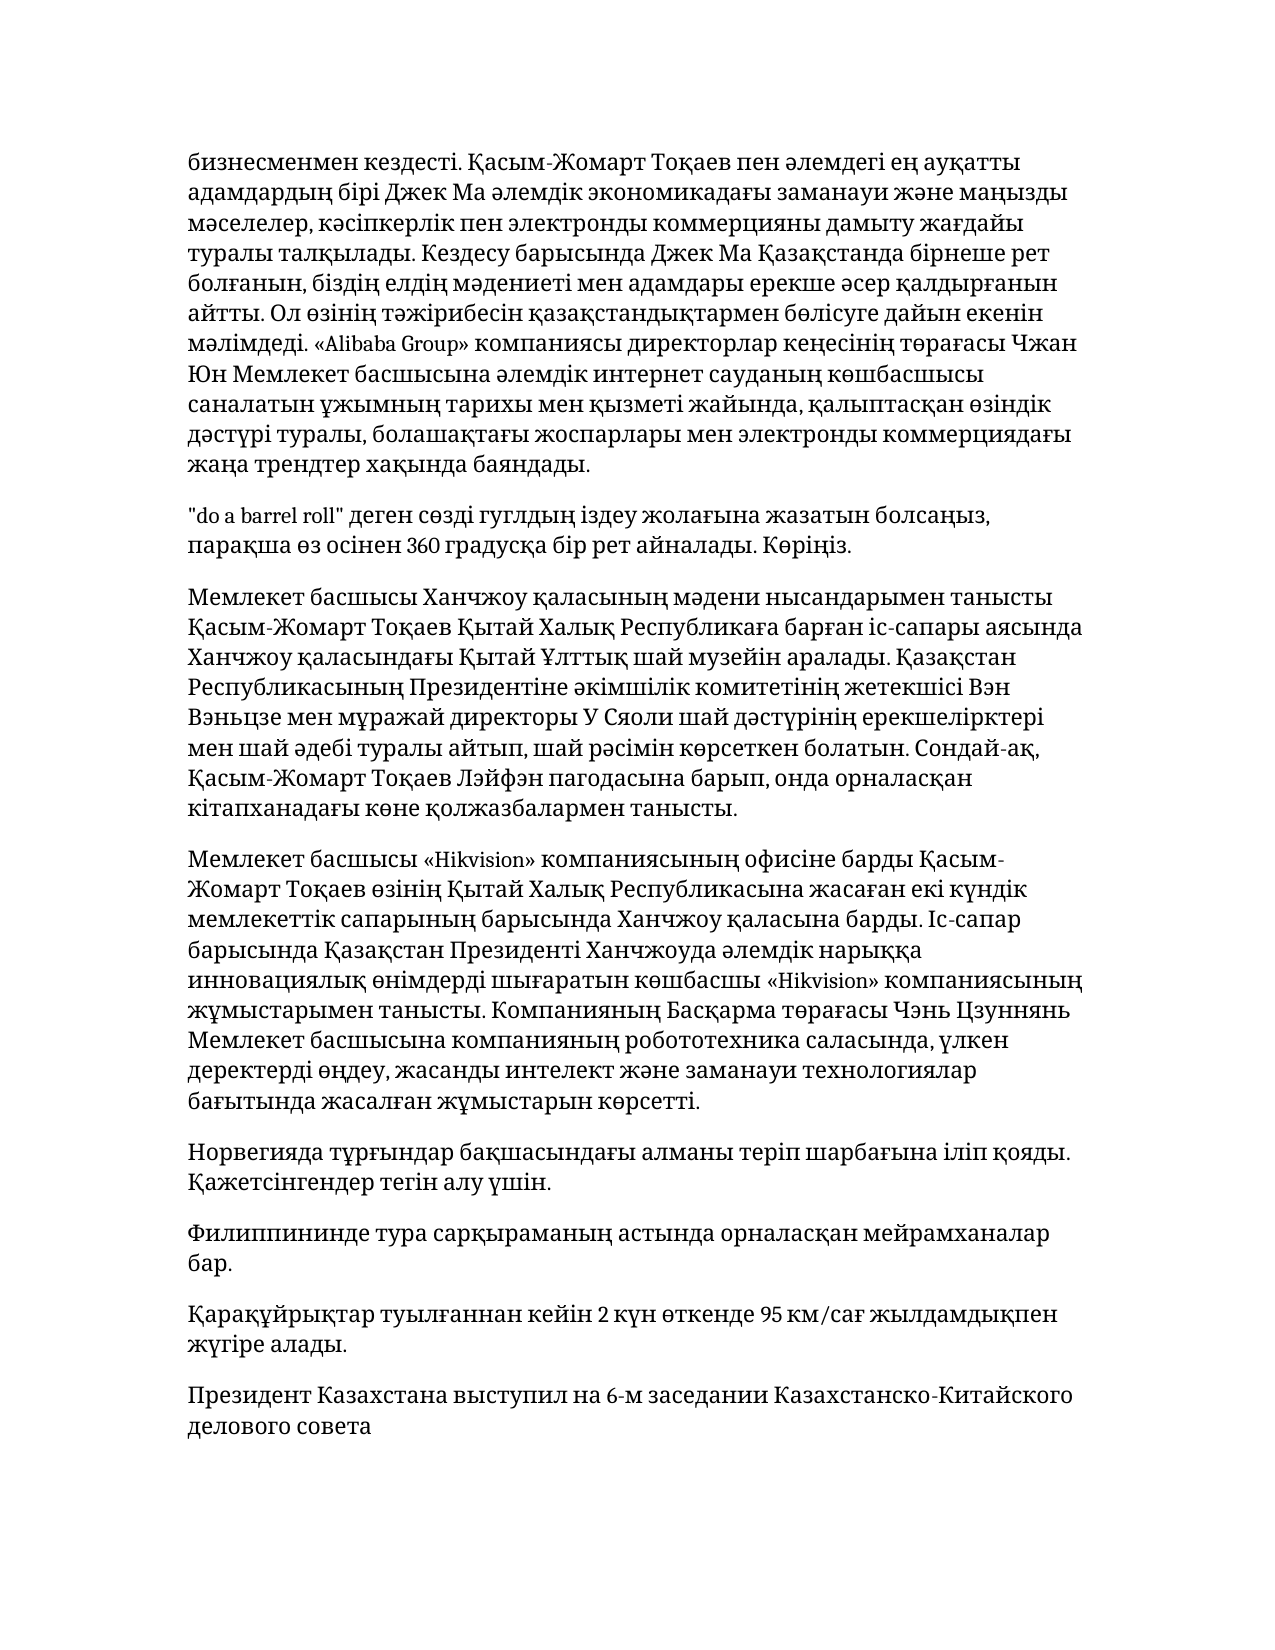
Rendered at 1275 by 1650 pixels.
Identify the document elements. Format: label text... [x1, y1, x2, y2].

text Норвегияда тұрғындар бақшасындағы алманы теріп шарбағына іліп қояды. Қажетсінгендер тегін алу үшін. [187, 1139, 1087, 1196]
text "do a barrel roll" деген сөзді гуглдың іздеу жолағына жазатын болсаңыз, парақша өз осінен 360 градусқа бір рет айналады. Көріңіз. [187, 503, 1087, 560]
text Президент Казахстана выступил на 6-м заседании Казахстанско-Китайского делового совета [187, 1383, 1087, 1440]
text Мемлекет басшысы «Hikvision» компаниясының офисіне барды Қасым-Жомарт Тоқаев өзінің Қытай Халық Республикасына жасаған екі күндік мемлекеттік сапарының барысында Ханчжоу қаласына барды. Іс-сапар барысында Қазақстан Президенті Ханчжоуда әлемдік нарыққа инновациялық өнімдерді шығаратын көшбасшы «Hikvision» компаниясының жұмыстарымен танысты. Компанияның Басқарма төрағасы Чэнь Цзуннянь Мемлекет басшысына компанияның робототехника саласында, үлкен деректерді өңдеу, жасанды интелект және заманауи технологиялар бағытында жасалған жұмыстарын көрсетті. [187, 847, 1087, 1115]
text Филиппининде тура сарқыраманың астында орналасқан мейрамханалар бар. [187, 1221, 1087, 1277]
text Қарақұйрықтар туылғаннан кейін 2 күн өткенде 95 км/сағ жылдамдықпен жүгіре алады. [187, 1302, 1087, 1359]
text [187, 150, 1087, 478]
text Мемлекет басшысы Ханчжоу қаласының мәдени нысандарымен танысты Қасым-Жомарт Тоқаев Қытай Халық Республикаға барған іс-сапары аясында Ханчжоу қаласындағы Қытай Ұлттық шай музейін аралады. Қазақстан Республикасының Президентіне әкімшілік комитетінің жетекшісі Вэн Вэньцзе мен мұражай директоры У Сяоли шай дәстүрінің ерекшелірктері мен шай әдебі туралы айтып, шай рәсімін көрсеткен болатын. Сондай-ақ, Қасым-Жомарт Тоқаев Лэйфэн пагодасына барып, онда орналасқан кітапханадағы көне қолжазбалармен танысты. [187, 584, 1087, 822]
